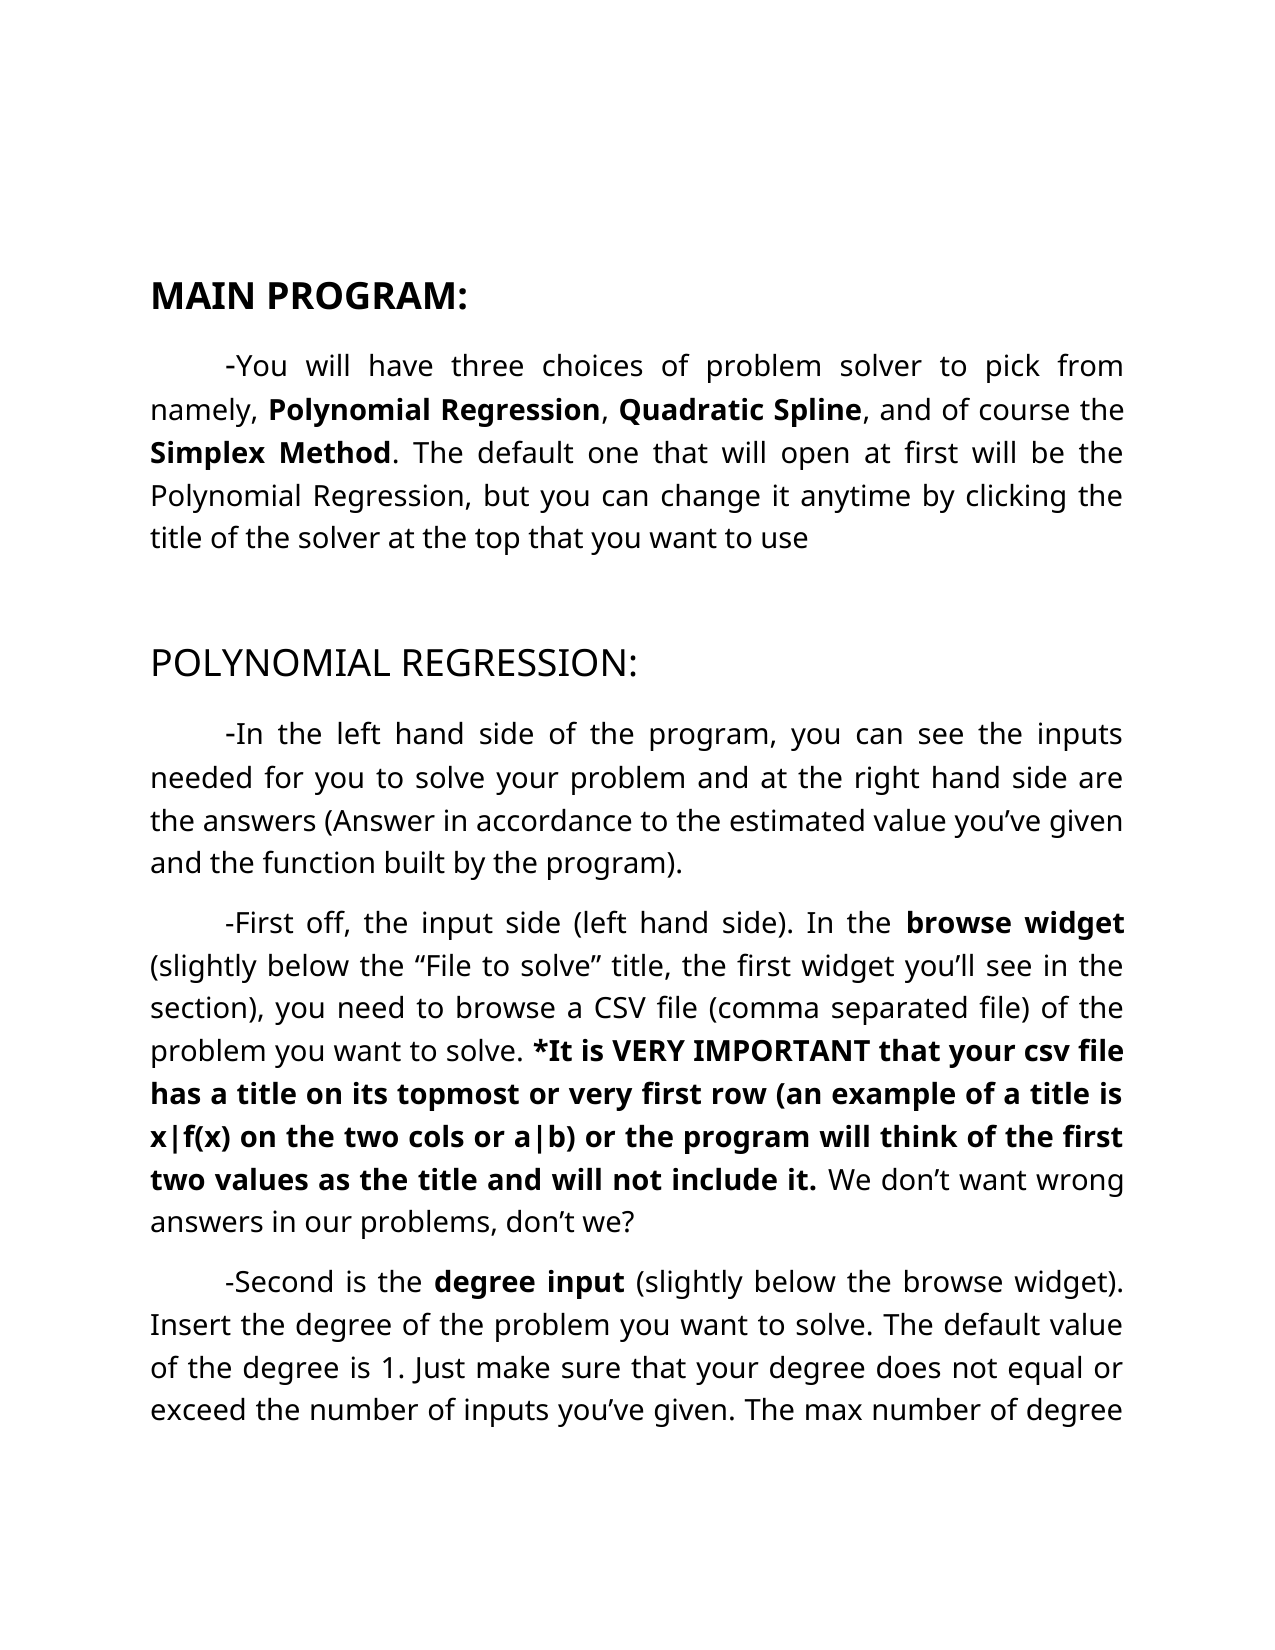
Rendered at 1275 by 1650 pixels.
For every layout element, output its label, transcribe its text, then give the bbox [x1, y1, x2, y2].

text -First off, the input side (left hand side). In the browse widget (slightly below the “File to solve” title, the first widget you’ll see in the section), you need to browse a CSV file (comma separated file) of the problem you want to solve. *It is VERY IMPORTANT that your csv file has a title on its topmost or very first row (an example of a title is x|f(x) on the two cols or a|b) or the program will think of the first two values as the title and will not include it. We don’t want wrong answers in our problems, don’t we? [150, 902, 1125, 1241]
text -In the left hand side of the program, you can see the inputs needed for you to solve your problem and at the right hand side are the answers (Answer in accordance to the estimated value you’ve given and the function built by the program). [150, 708, 1125, 882]
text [150, 1261, 1125, 1429]
text POLYNOMIAL REGRESSION: [150, 637, 1125, 688]
text -You will have three choices of problem solver to pick from namely, Polynomial Regression, Quadratic Spline, and of course the Simplex Method. The default one that will open at first will be the Polynomial Regression, but you can change it anytime by clicking the title of the solver at the top that you want to use [150, 341, 1125, 557]
text MAIN PROGRAM: [150, 269, 1125, 320]
